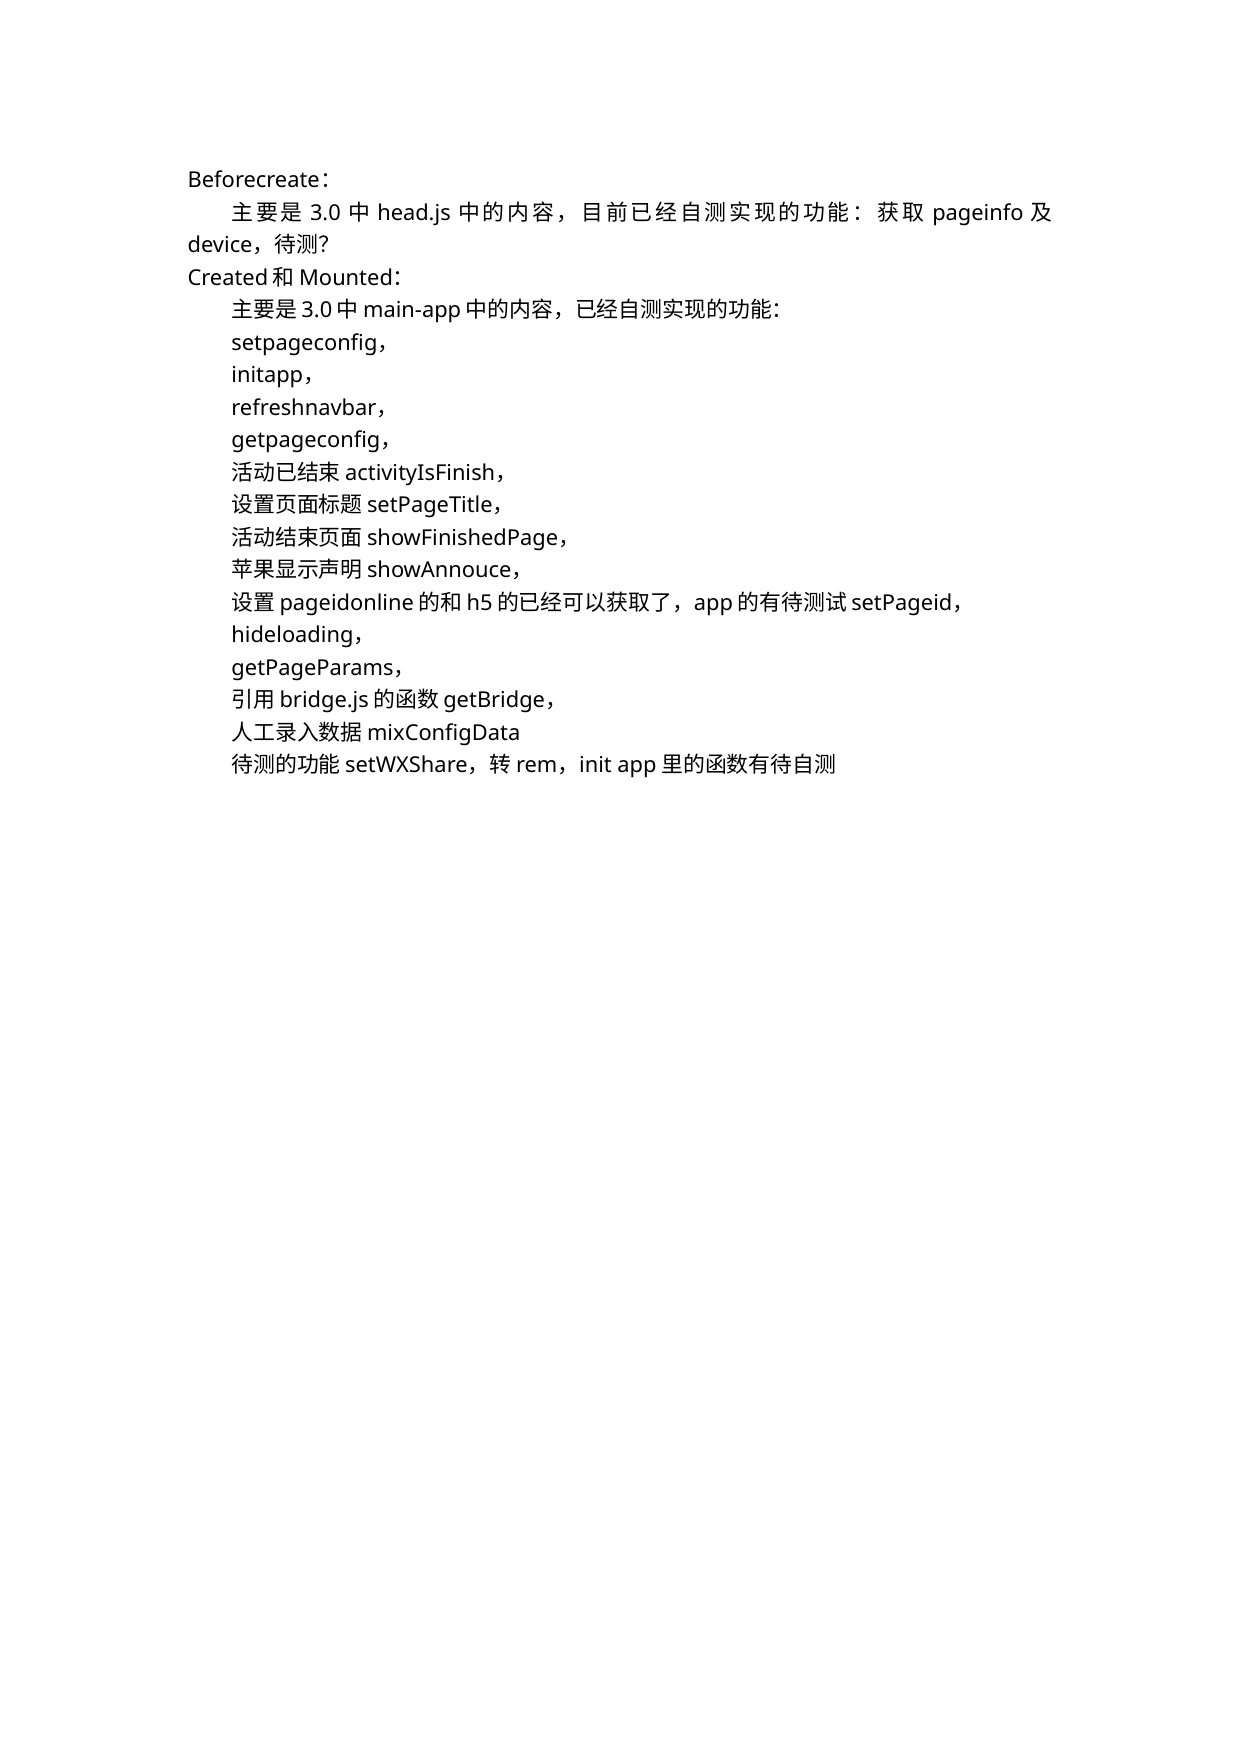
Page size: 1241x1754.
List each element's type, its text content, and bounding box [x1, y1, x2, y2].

text getpageconfig， [187, 422, 1053, 454]
text Created和Mounted： [187, 259, 1053, 292]
text initapp， [187, 357, 1053, 389]
text 待测的功能setWXShare，转rem，init app里的函数有待自测 [187, 747, 1053, 779]
text setpageconfig， [187, 324, 1053, 357]
text getPageParams， [187, 649, 1053, 682]
text 引用bridge.js的函数getBridge， [187, 682, 1053, 714]
text hideloading， [187, 617, 1053, 649]
text 苹果显示声明showAnnouce， [187, 552, 1053, 584]
text refreshnavbar， [187, 389, 1053, 422]
text 人工录入数据mixConfigData [187, 714, 1053, 747]
text 活动结束页面showFinishedPage， [187, 519, 1053, 552]
text 主要是3.0中main-app中的内容，已经自测实现的功能： [187, 292, 1053, 324]
text Beforecreate： [187, 162, 1053, 194]
text 设置pageidonline的和h5的已经可以获取了，app的有待测试setPageid， [187, 584, 1053, 617]
text 主要是3.0中head.js中的内容，目前已经自测实现的功能：获取pageinfo及device，待测？ [187, 194, 1053, 259]
text 设置页面标题setPageTitle， [187, 487, 1053, 519]
text 活动已结束activityIsFinish， [187, 454, 1053, 487]
